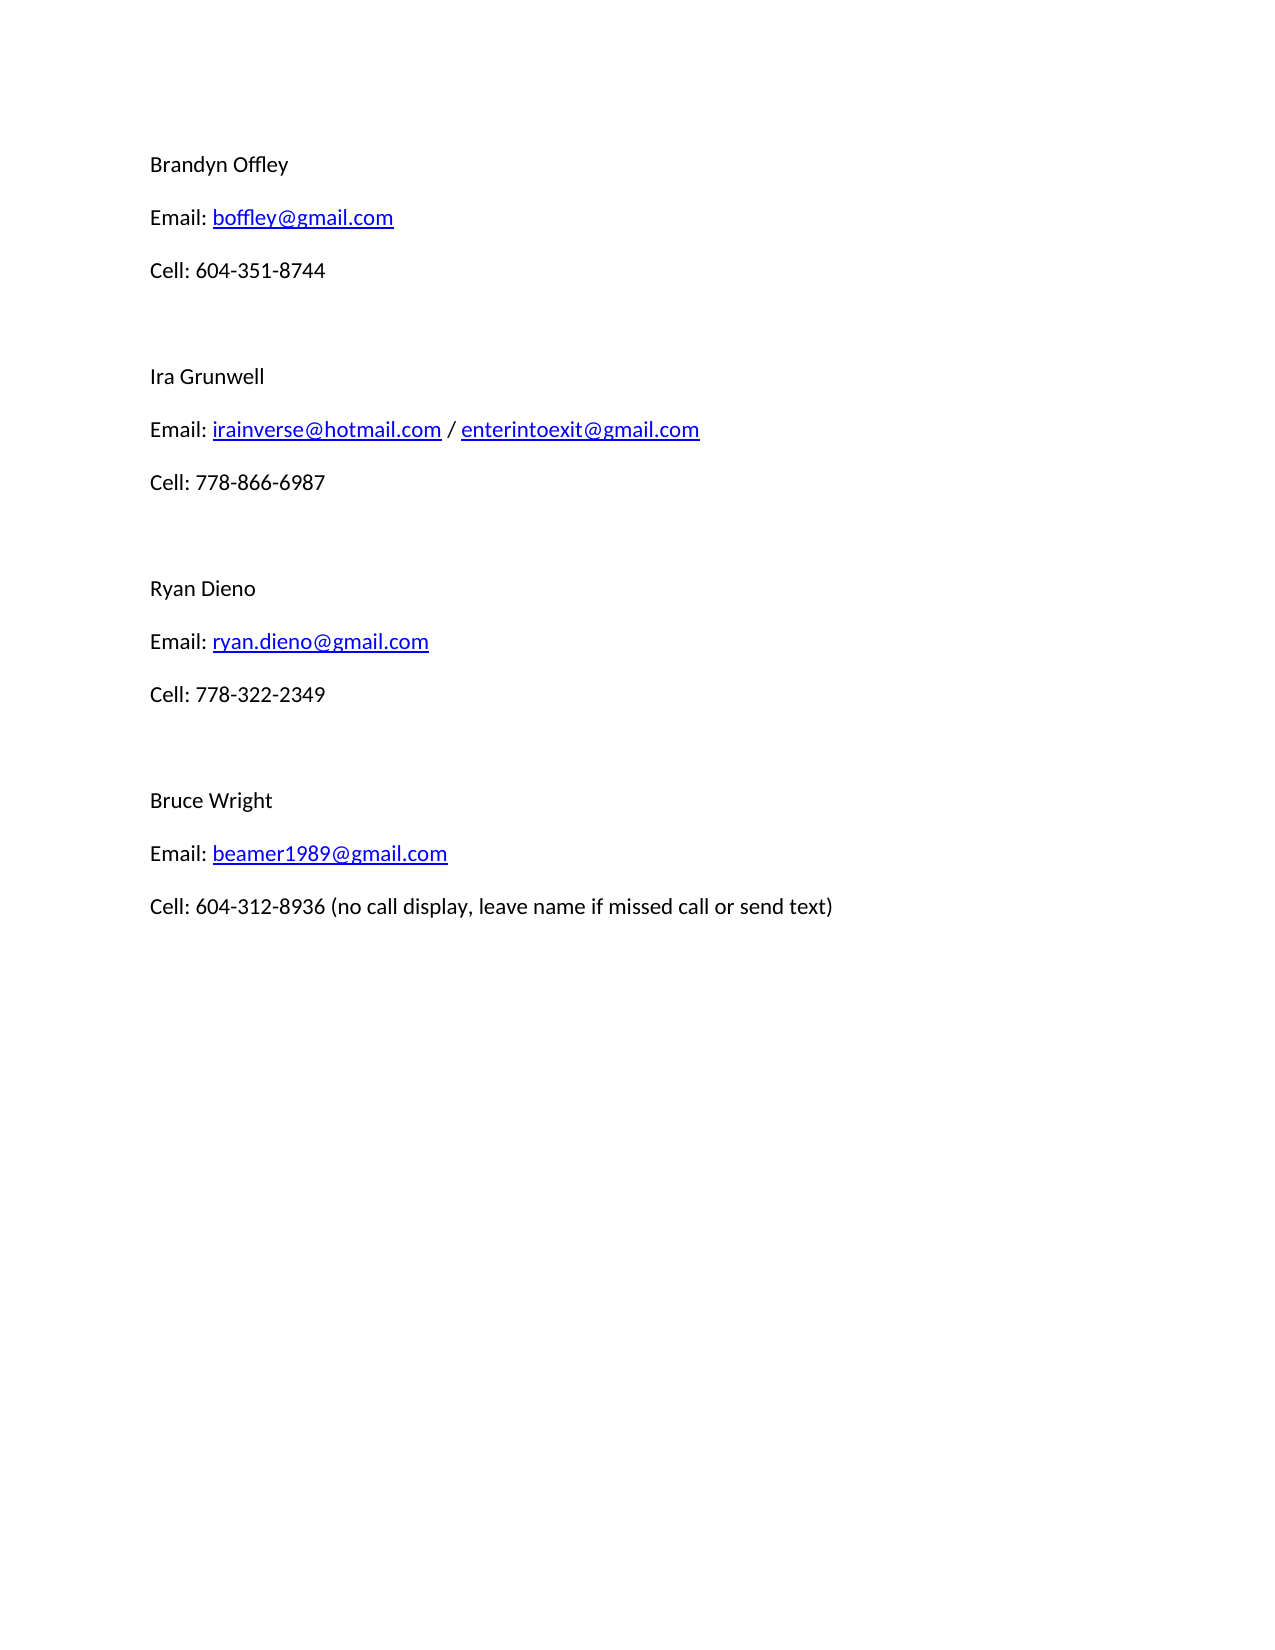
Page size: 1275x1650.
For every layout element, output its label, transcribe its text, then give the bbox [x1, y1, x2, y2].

text Cell: 778-866-6987 [150, 468, 1125, 496]
text Cell: 604-312-8936 (no call display, leave name if missed call or send text) [150, 892, 1125, 920]
text Email: beamer1989@gmail.com [150, 839, 1125, 867]
text Email: boffley@gmail.com [150, 203, 1125, 231]
text Cell: 778-322-2349 [150, 680, 1125, 708]
text Brandyn Offley [150, 150, 1125, 178]
text Email: ryan.dieno@gmail.com [150, 627, 1125, 655]
text Ryan Dieno [150, 574, 1125, 602]
text Bruce Wright [150, 786, 1125, 814]
text Cell: 604-351-8744 [150, 256, 1125, 284]
text Email: irainverse@hotmail.com / enterintoexit@gmail.com [150, 415, 1125, 443]
text Ira Grunwell [150, 362, 1125, 390]
